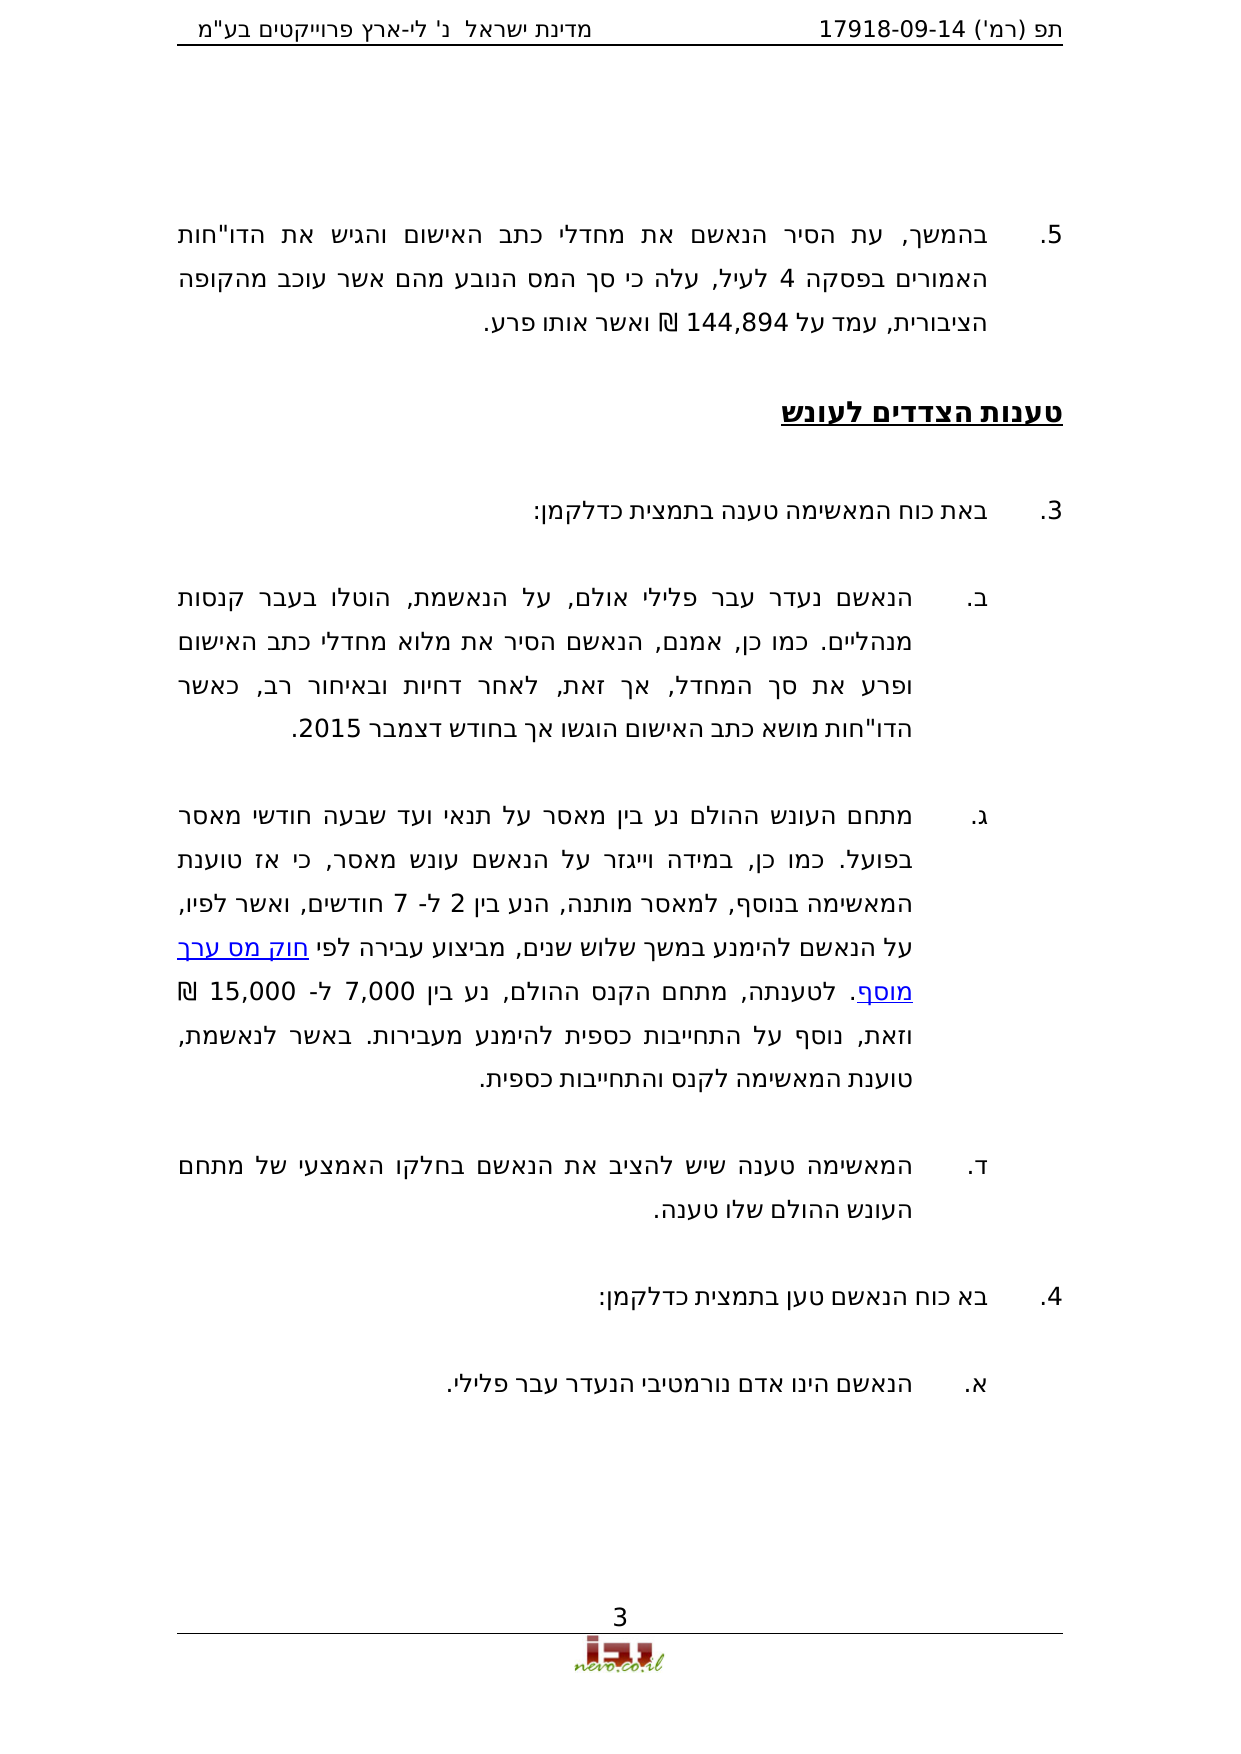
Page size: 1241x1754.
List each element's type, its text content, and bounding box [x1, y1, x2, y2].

text 5. בהמשך, עת הסיר הנאשם את מחדלי כתב האישום והגיש את הדו"חות האמורים בפסקה 4 לעיל, עלה כי סך המס הנובע מהם אשר עוכב מהקופה הציבורית, עמד על 144,894 ₪ ואשר אותו פרע. [177, 220, 1063, 337]
text טענות הצדדים לעונש [177, 395, 1063, 429]
text ב. הנאשם נעדר עבר פלילי אולם, על הנאשמת, הוטלו בעבר קנסות מנהליים. כמו כן, אמנם, הנאשם הסיר את מלוא מחדלי כתב האישום ופרע את סך המחדל, אך זאת, לאחר דחיות ובאיחור רב, כאשר הדו"חות מושא כתב האישום הוגשו אך בחודש דצמבר 2015. [177, 583, 988, 744]
picture [574, 1635, 666, 1673]
text 3. באת כוח המאשימה טענה בתמצית כדלקמן: [177, 496, 1063, 525]
text 4. בא כוח הנאשם טען בתמצית כדלקמן: [177, 1282, 1063, 1311]
text א. הנאשם הינו אדם נורמטיבי הנעדר עבר פלילי. [177, 1369, 988, 1398]
text ד. המאשימה טענה שיש להציב את הנאשם בחלקו האמצעי של מתחם העונש ההולם שלו טענה. [177, 1152, 988, 1224]
text ג. מתחם העונש ההולם נע בין מאסר על תנאי ועד שבעה חודשי מאסר בפועל. כמו כן, במידה וייגזר על הנאשם עונש מאסר, כי אז טוענת המאשימה בנוסף, למאסר מותנה, הנע בין 2 ל- 7 חודשים, ואשר לפיו, על הנאשם להימנע במשך שלוש שנים, מביצוע עבירה לפי חוק מס ערך מוסף. לטענתה, מתחם הקנס ההולם, נע בין 7,000 ל- 15,000 ₪ וזאת, נוסף על התחייבות כספית להימנע מעבירות. באשר לנאשמת, טוענת המאשימה לקנס והתחייבות כספית. [177, 802, 988, 1094]
